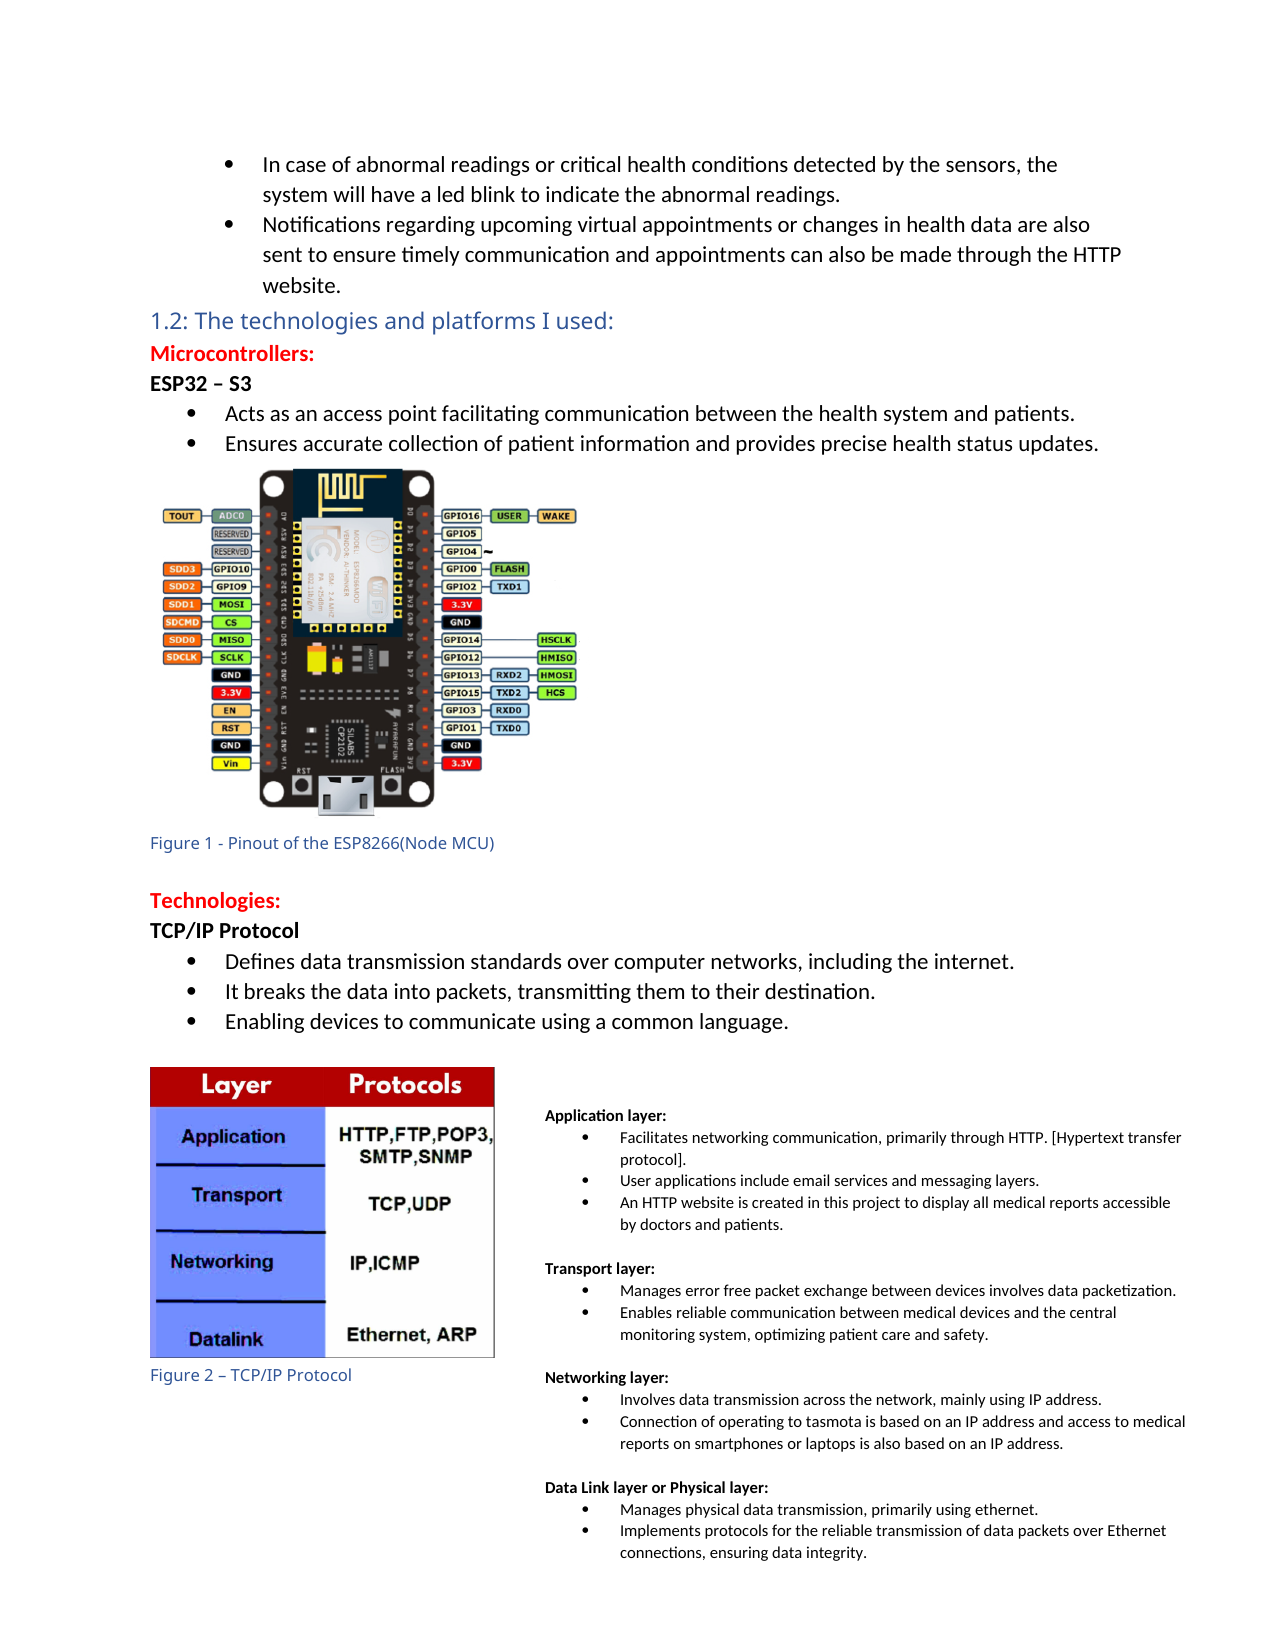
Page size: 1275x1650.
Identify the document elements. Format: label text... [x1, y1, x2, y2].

text Technologies: [150, 886, 1125, 914]
text Microcontrollers: [150, 339, 1125, 367]
subtitle 1.2: The technologies and platforms I used: [150, 305, 1125, 336]
subtitle Figure 1 - Pinout of the ESP8266(Node MCU) [150, 832, 1125, 854]
picture [150, 459, 602, 826]
list Defines data transmission standards over computer networks, including the internet. [187, 947, 1125, 975]
list In case of abnormal readings or critical health conditions detected by the sensors, the system will have a led blink to indicate the abnormal readings. [225, 150, 1125, 208]
text TCP/IP Protocol [150, 917, 1125, 945]
list Ensures accurate collection of patient information and provides precise health status updates. [187, 429, 1125, 458]
list Acts as an access point facilitating communication between the health system and patients. [187, 399, 1125, 427]
list Enabling devices to communicate using a common language. [187, 1007, 1125, 1035]
picture [150, 1067, 495, 1358]
list Notifications regarding upcoming virtual appointments or changes in health data are also sent to ensure timely communication and appointments can also be made through the HTTP website. [225, 210, 1125, 299]
text ESP32 – S3 [150, 369, 1125, 397]
list It breaks the data into packets, transmitting them to their destination. [187, 977, 1125, 1005]
subtitle Figure 2 – TCP/IP Protocol [150, 1364, 529, 1386]
